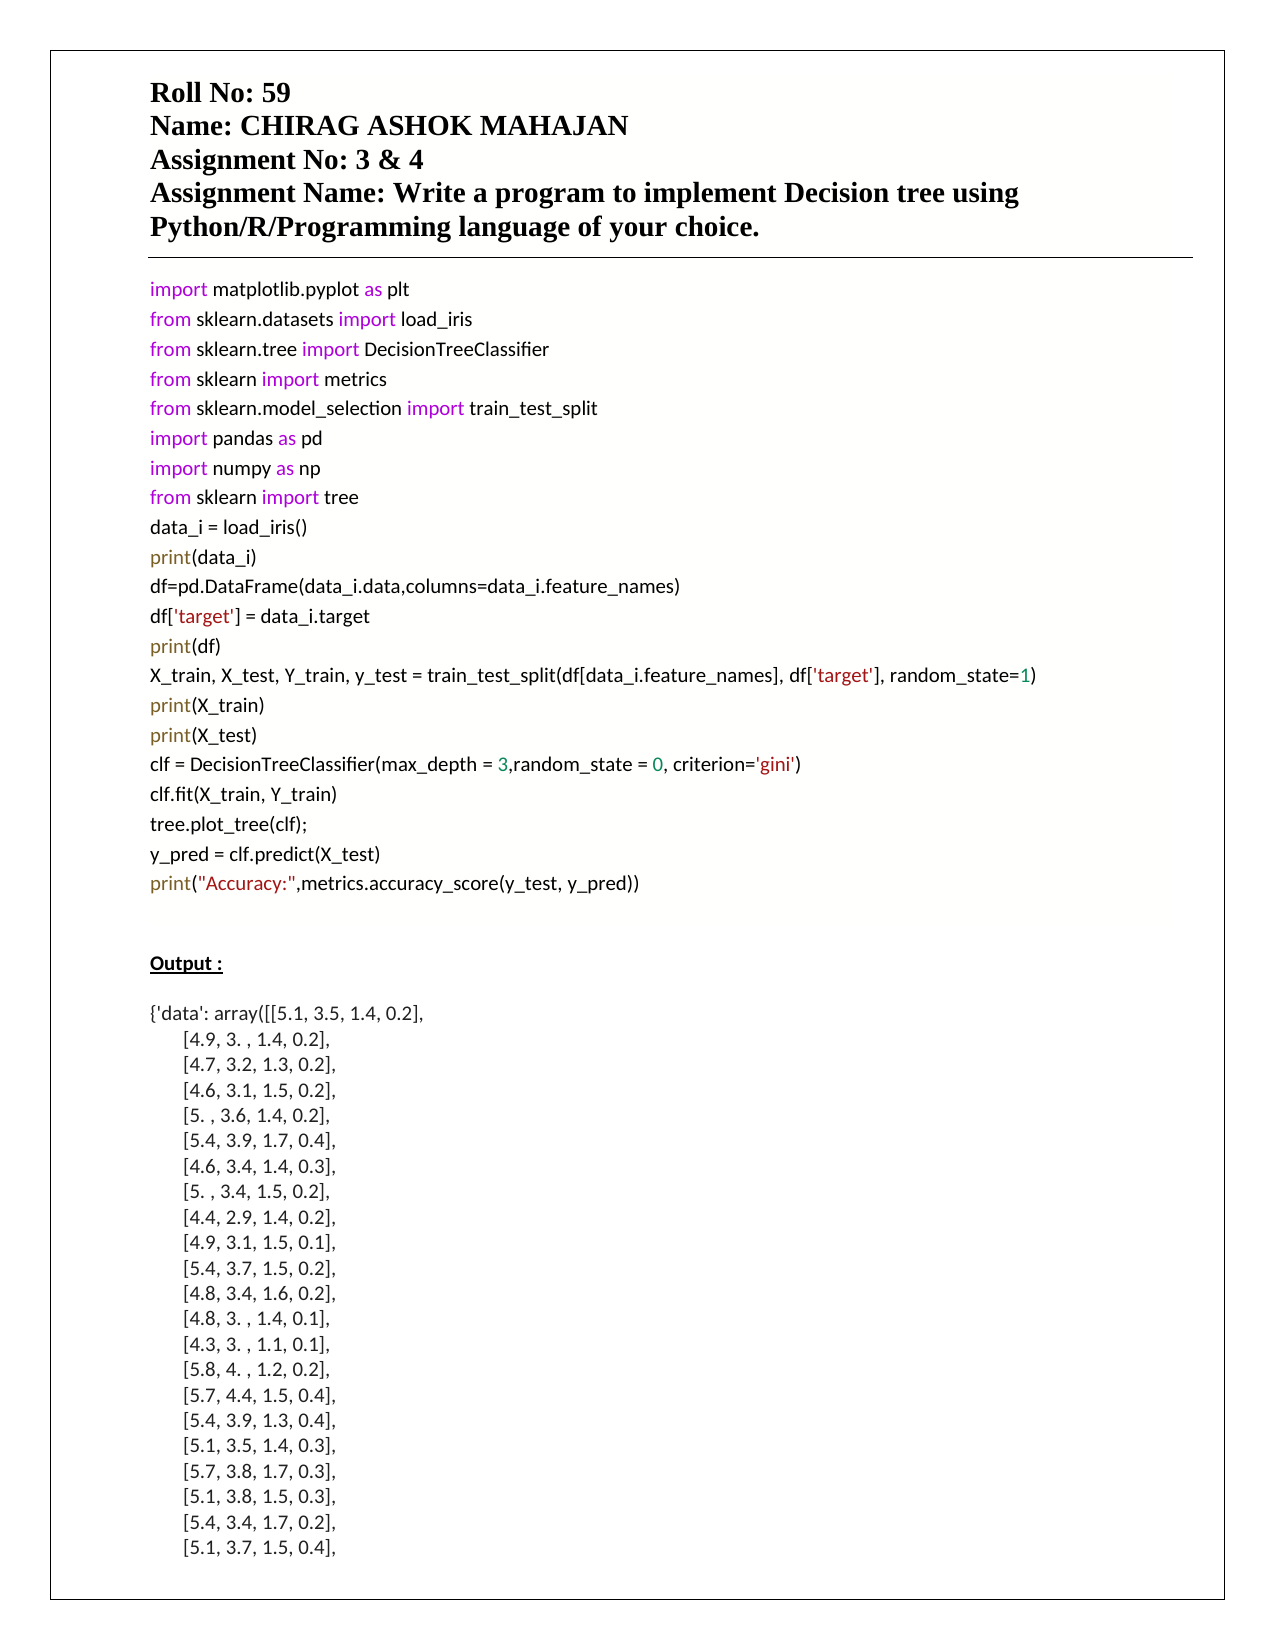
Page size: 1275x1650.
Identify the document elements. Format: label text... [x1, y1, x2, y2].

text {'data': array([[5.1, 3.5, 1.4, 0.2], [150, 1001, 1172, 1026]
text [5.1, 3.5, 1.4, 0.3], [150, 1433, 1172, 1458]
text clf.fit(X_train, Y_train) [150, 777, 1172, 807]
text from sklearn import tree [150, 480, 1172, 510]
text import matplotlib.pyplot as plt [150, 272, 1172, 302]
text print(X_test) [150, 718, 1172, 747]
text [4.6, 3.1, 1.5, 0.2], [150, 1077, 1172, 1102]
text from sklearn.model_selection import train_test_split [150, 391, 1172, 421]
text [5.4, 3.9, 1.3, 0.4], [150, 1407, 1172, 1433]
text [4.7, 3.2, 1.3, 0.2], [150, 1051, 1172, 1077]
text [5.7, 3.8, 1.7, 0.3], [150, 1458, 1172, 1483]
text [5.7, 4.4, 1.5, 0.4], [150, 1382, 1172, 1407]
text [4.6, 3.4, 1.4, 0.3], [150, 1153, 1172, 1178]
text [5. , 3.6, 1.4, 0.2], [150, 1102, 1172, 1128]
text Assignment Name: Write a program to implement Decision tree using Python/R/Programming language of your choice. [150, 176, 1172, 243]
text [4.9, 3. , 1.4, 0.2], [150, 1026, 1172, 1051]
text [4.8, 3.4, 1.6, 0.2], [150, 1280, 1172, 1306]
text [5.8, 4. , 1.2, 0.2], [150, 1356, 1172, 1382]
text import pandas as pd [150, 421, 1172, 451]
text df=pd.DataFrame(data_i.data,columns=data_i.feature_names) [150, 569, 1172, 599]
text from sklearn.datasets import load_iris [150, 302, 1172, 332]
text Roll No: 59 [150, 75, 1172, 108]
text Output : [150, 951, 1172, 976]
text print(data_i) [150, 539, 1172, 569]
text clf = DecisionTreeClassifier(max_depth = 3,random_state = 0, criterion='gini') [150, 747, 1172, 777]
text [4.4, 2.9, 1.4, 0.2], [150, 1204, 1172, 1229]
text from sklearn import metrics [150, 361, 1172, 391]
text import numpy as np [150, 451, 1172, 480]
text print(X_train) [150, 688, 1172, 718]
text [5.4, 3.7, 1.5, 0.2], [150, 1255, 1172, 1280]
text [5.4, 3.9, 1.7, 0.4], [150, 1128, 1172, 1153]
text print("Accuracy:",metrics.accuracy_score(y_test, y_pred)) [150, 866, 1172, 896]
text Name: CHIRAG ASHOK MAHAJAN [150, 108, 1172, 142]
text [4.8, 3. , 1.4, 0.1], [150, 1306, 1172, 1331]
text tree.plot_tree(clf); [150, 807, 1172, 836]
text [4.9, 3.1, 1.5, 0.1], [150, 1229, 1172, 1255]
text [4.3, 3. , 1.1, 0.1], [150, 1331, 1172, 1356]
text [5.1, 3.8, 1.5, 0.3], [150, 1483, 1172, 1509]
text [5.4, 3.4, 1.7, 0.2], [150, 1509, 1172, 1534]
text X_train, X_test, Y_train, y_test = train_test_split(df[data_i.feature_names], df['target'], random_state=1) [150, 658, 1172, 688]
text from sklearn.tree import DecisionTreeClassifier [150, 332, 1172, 361]
text df['target'] = data_i.target [150, 599, 1172, 629]
text [5.1, 3.7, 1.5, 0.4], [150, 1534, 1172, 1560]
text [5. , 3.4, 1.5, 0.2], [150, 1178, 1172, 1204]
text data_i = load_iris() [150, 510, 1172, 539]
text y_pred = clf.predict(X_test) [150, 836, 1172, 866]
text Assignment No: 3 & 4 [150, 142, 1172, 176]
text print(df) [150, 629, 1172, 658]
